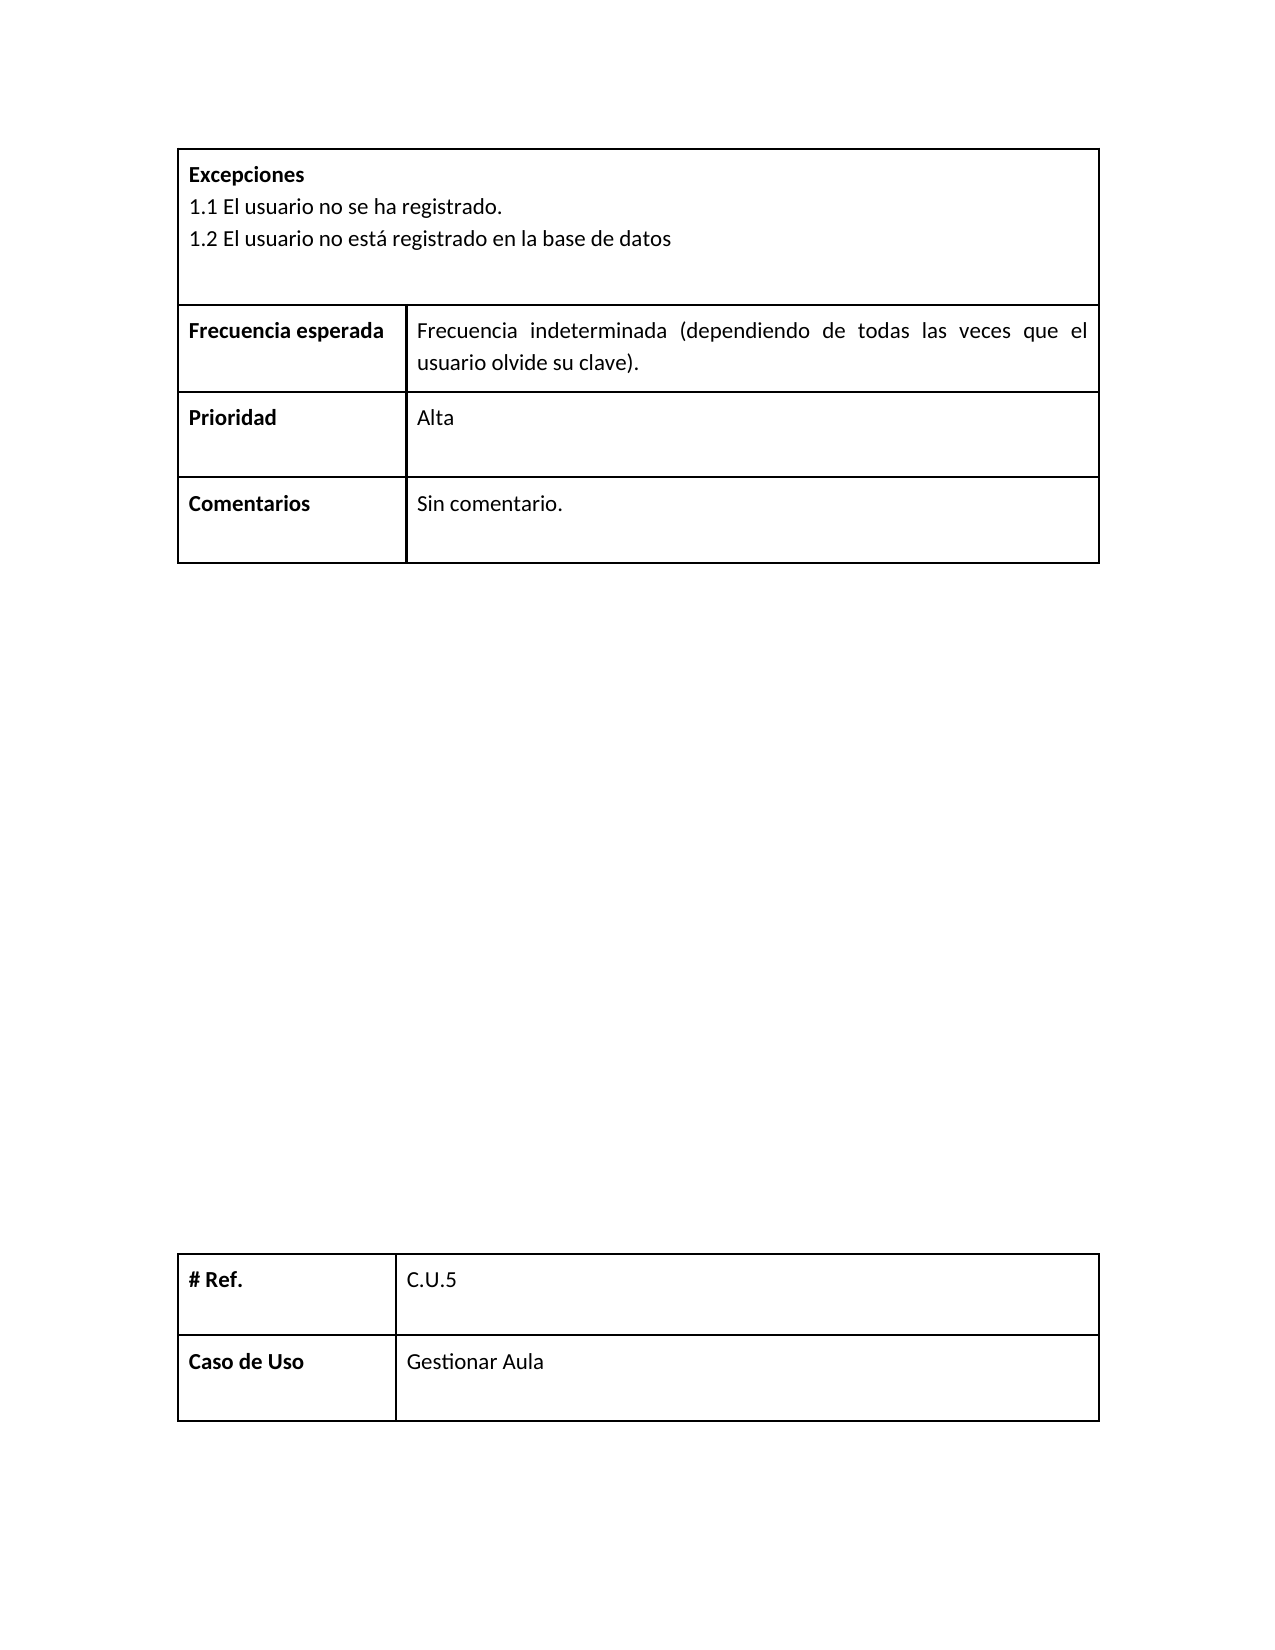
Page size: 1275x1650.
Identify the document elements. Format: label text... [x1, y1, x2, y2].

table_cell Sin comentario. [408, 478, 1098, 562]
table_cell Frecuencia indeterminada (dependiendo de todas las veces que el usuario olvide su clave). [408, 306, 1098, 391]
table_cell Comentarios [179, 478, 405, 562]
table_cell Prioridad [179, 393, 405, 476]
table_cell Excepciones 1.1 El usuario no se ha registrado. 1.2 El usuario no está registrado en la base de datos [179, 150, 1098, 304]
table_cell Frecuencia esperada [179, 306, 405, 391]
table_header C.U.5 [397, 1255, 1098, 1334]
table_header # Ref. [179, 1255, 395, 1334]
table_cell Alta [408, 393, 1098, 476]
table_cell Gestionar Aula [397, 1336, 1098, 1420]
table_cell Caso de Uso [179, 1336, 395, 1420]
